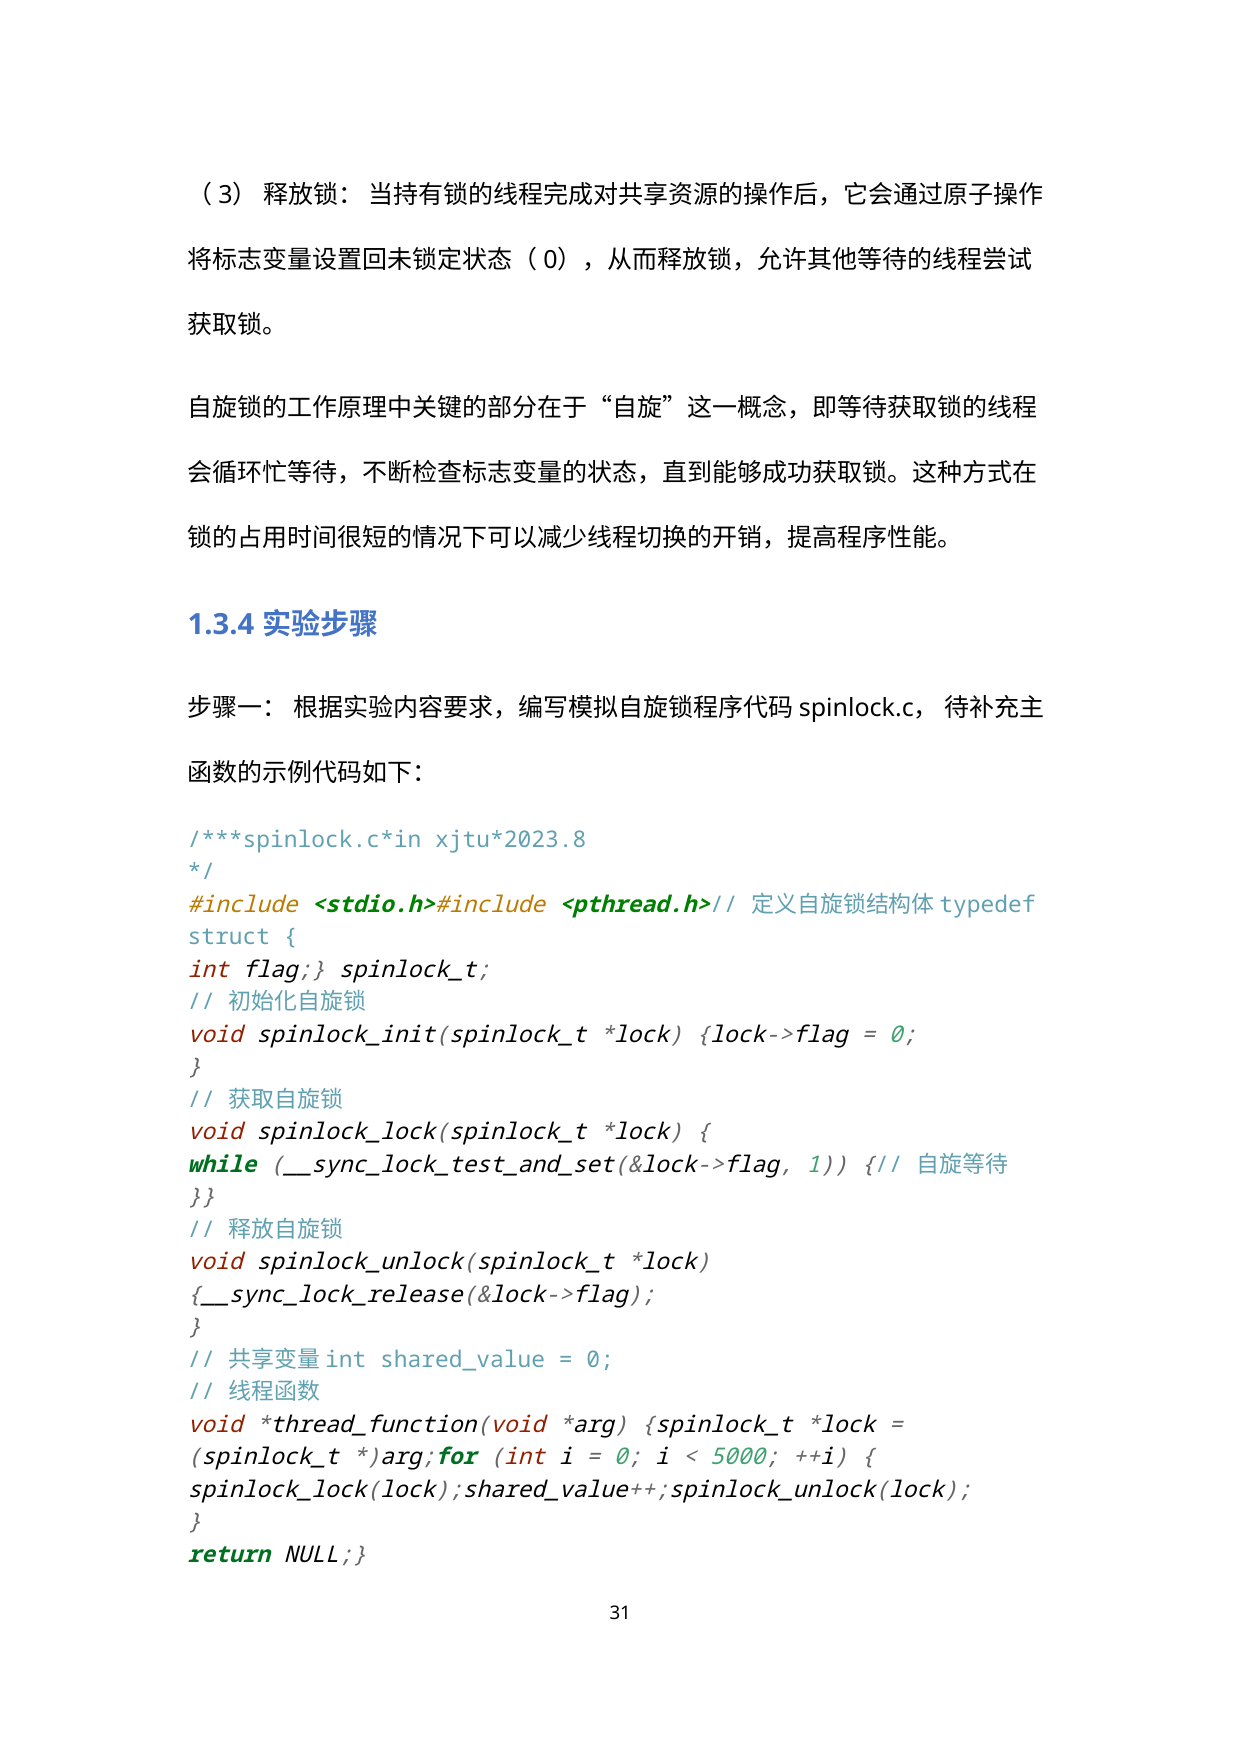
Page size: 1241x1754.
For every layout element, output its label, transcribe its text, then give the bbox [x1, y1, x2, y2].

subtitle 1.3.4 实验步骤 [187, 589, 1053, 654]
text 自旋锁的工作原理中关键的部分在于“自旋”这一概念，即等待获取锁的线程会循环忙等待，不断检查标志变量的状态，直到能够成功获取锁。这种方式在锁的占用时间很短的情况下可以减少线程切换的开销，提高程序性能。 [187, 373, 1053, 568]
text 步骤一： 根据实验内容要求，编写模拟自旋锁程序代码 spinlock.c， 待补充主函数的示例代码如下： [187, 673, 1053, 803]
text （ 3） 释放锁： 当持有锁的线程完成对共享资源的操作后，它会通过原子操作将标志变量设置回未锁定状态（ 0），从而释放锁，允许其他等待的线程尝试获取锁。 [187, 160, 1053, 355]
